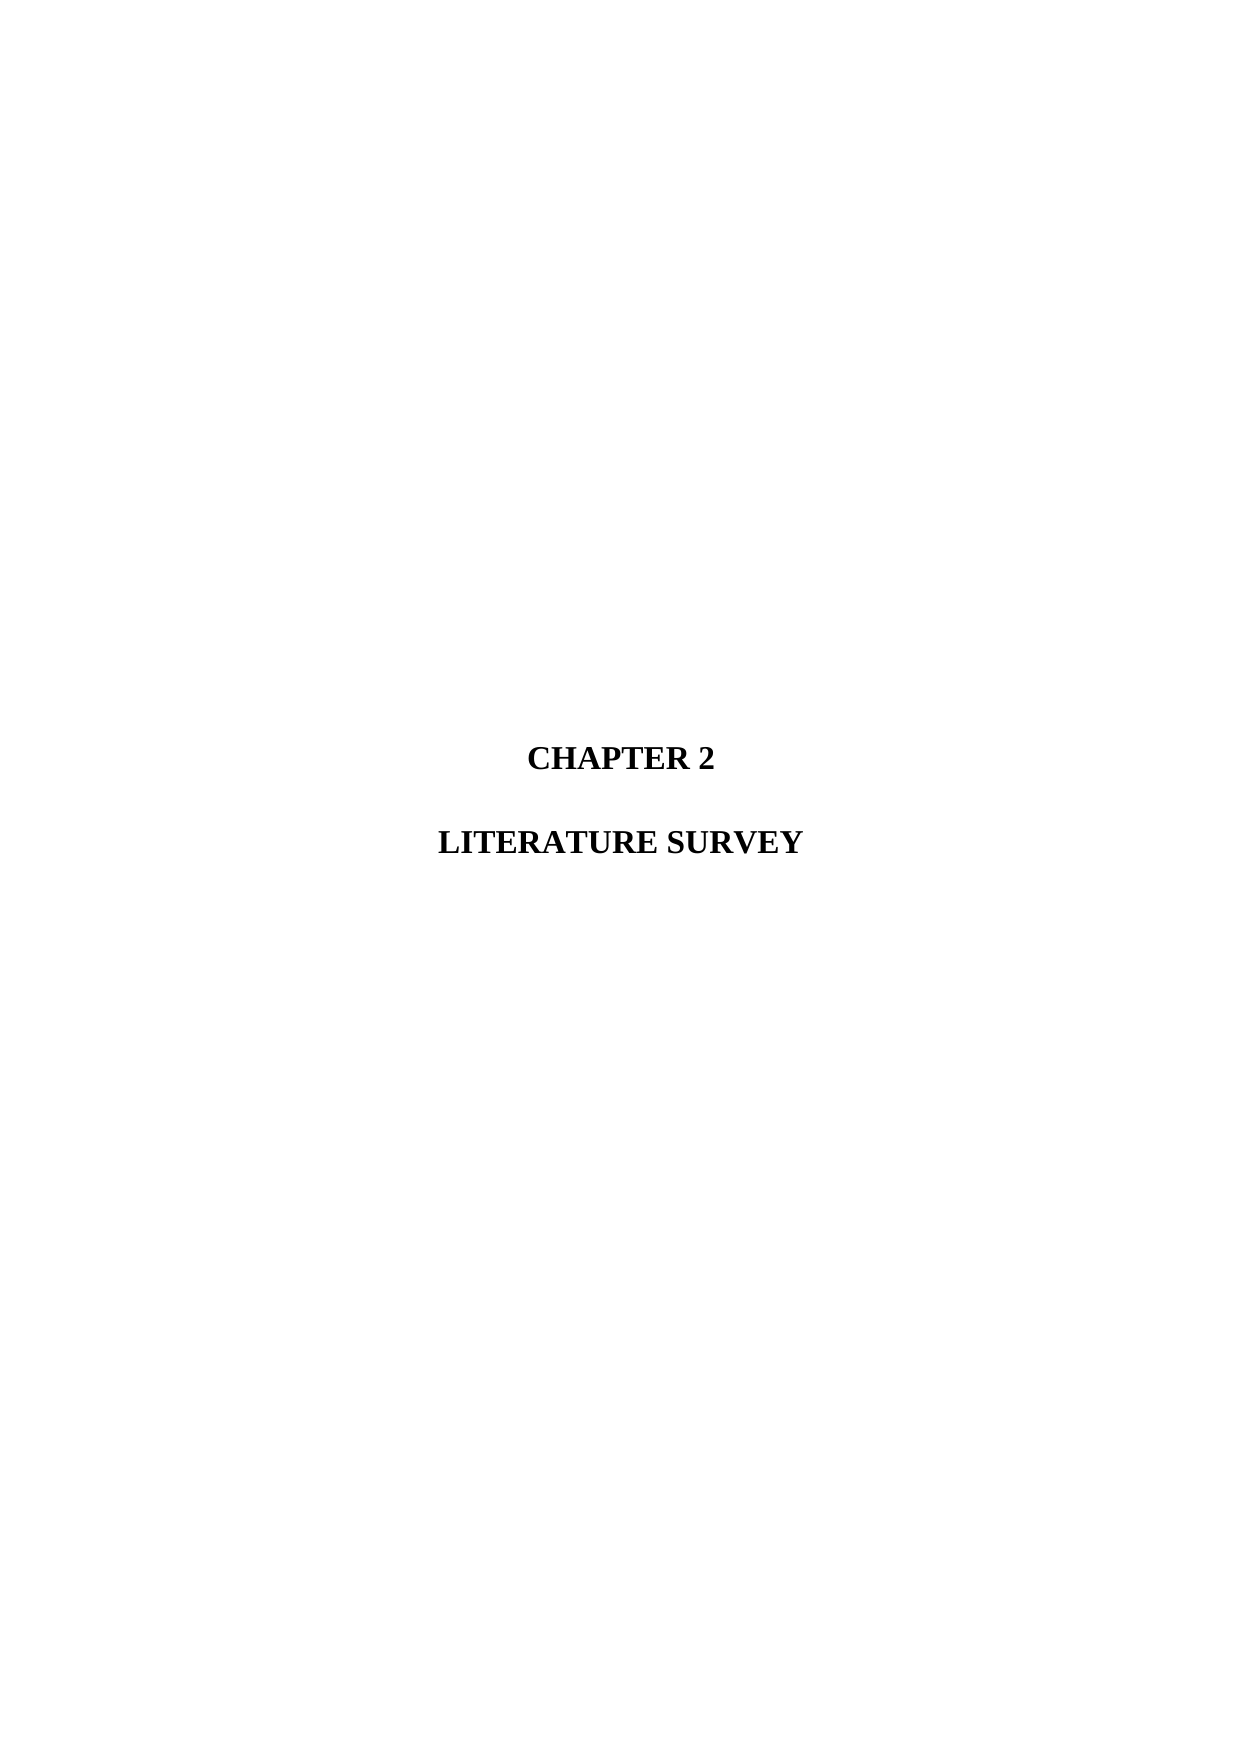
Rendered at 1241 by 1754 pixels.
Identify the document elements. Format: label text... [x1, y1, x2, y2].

text CHAPTER 2 [150, 738, 1092, 777]
text LITERATURE SURVEY [150, 822, 1092, 861]
